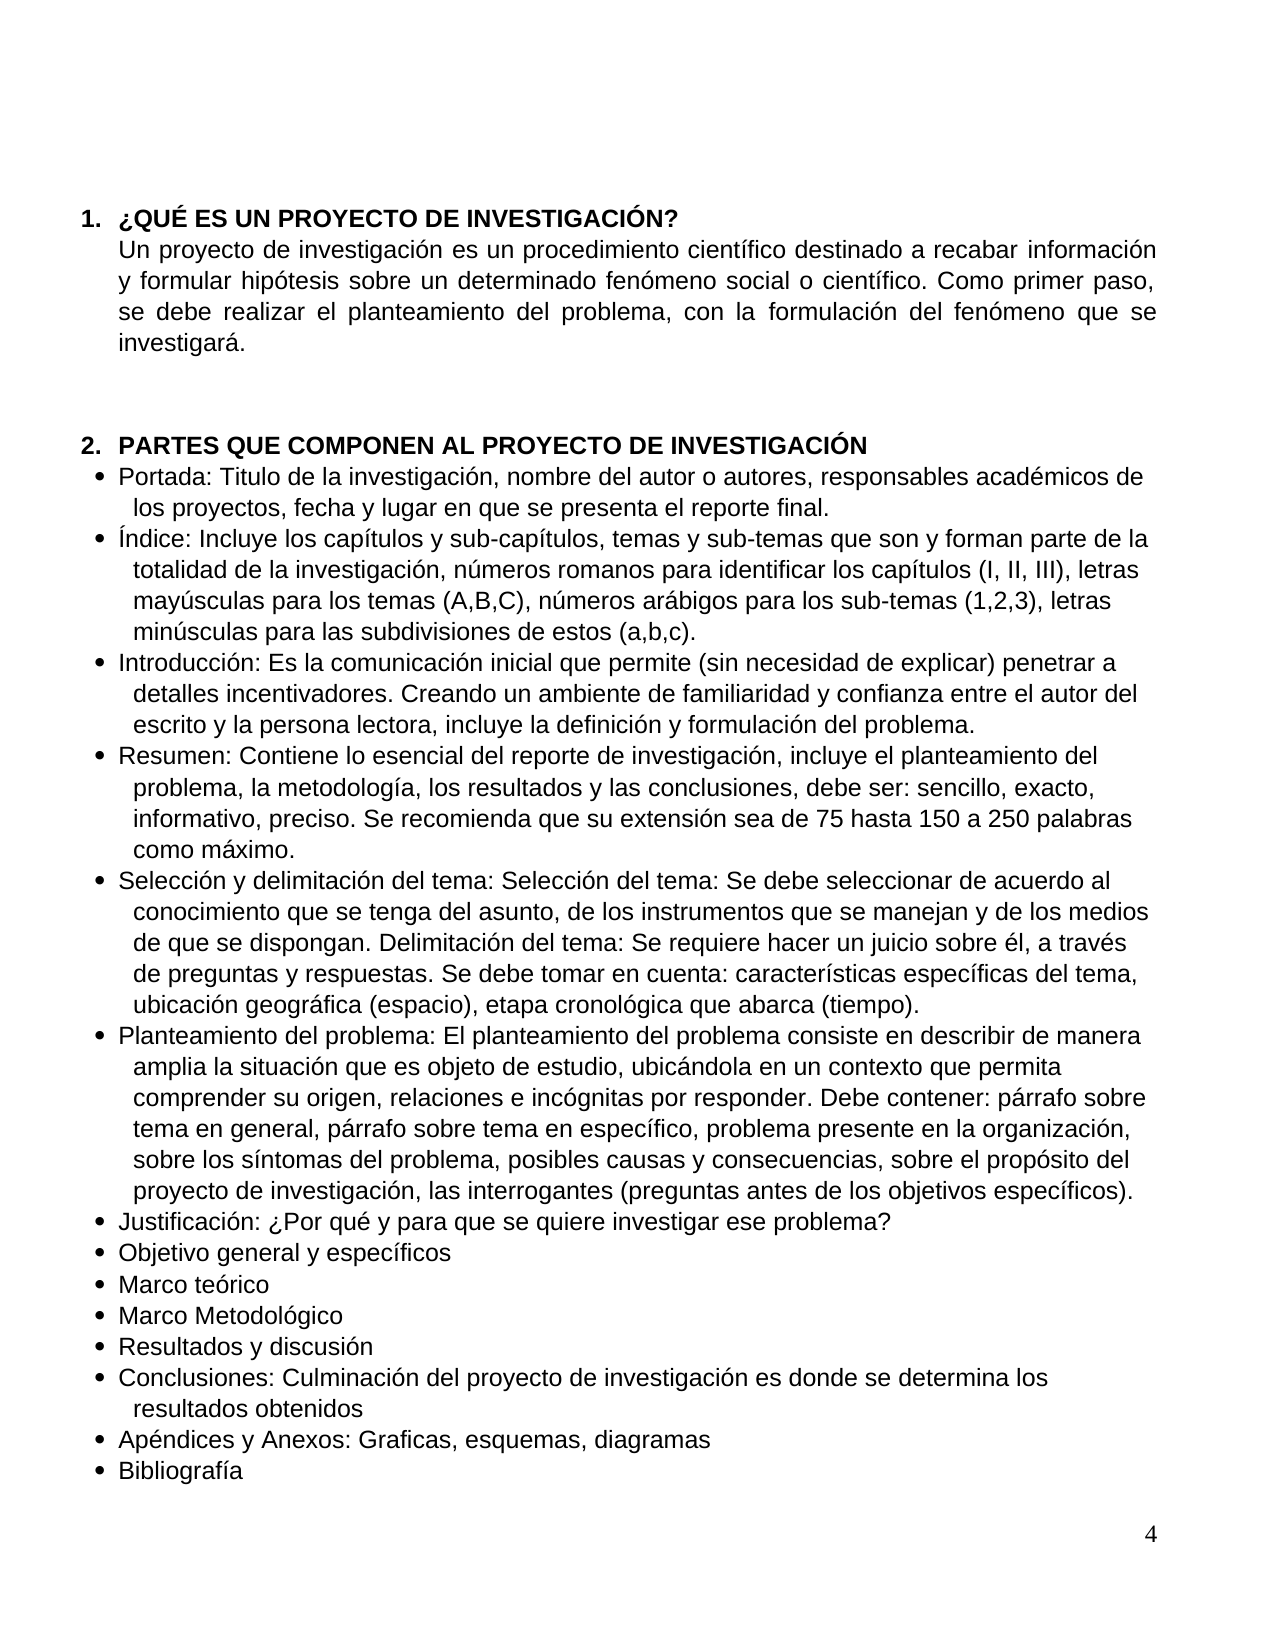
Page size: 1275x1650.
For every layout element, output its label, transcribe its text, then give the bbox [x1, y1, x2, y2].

list Portada: Titulo de la investigación, nombre del autor o autores, responsables académicos de los proyectos, fecha y lugar en que se presenta el reporte final. [95, 462, 1157, 522]
subtitle ¿QUÉ ES UN PROYECTO DE INVESTIGACIÓN? [81, 203, 1157, 232]
list Bibliografía [95, 1456, 1157, 1485]
list Apéndices y Anexos: Graficas, esquemas, diagramas [95, 1425, 1157, 1454]
list Planteamiento del problema: El planteamiento del problema consiste en describir de manera amplia la situación que es objeto de estudio, ubicándola en un contexto que permita comprender su origen, relaciones e incógnitas por responder. Debe contener: párrafo sobre tema en general, párrafo sobre tema en específico, problema presente en la organización, sobre los síntomas del problema, posibles causas y consecuencias, sobre el propósito del proyecto de investigación, las interrogantes (preguntas antes de los objetivos específicos). [95, 1021, 1157, 1205]
text Un proyecto de investigación es un procedimiento científico destinado a recabar información y formular hipótesis sobre un determinado fenómeno social o científico. Como primer paso, se debe realizar el planteamiento del problema, con la formulación del fenómeno que se investigará. [118, 234, 1157, 356]
list Marco teórico [95, 1269, 1157, 1298]
list Justificación: ¿Por qué y para que se quiere investigar ese problema? [95, 1207, 1157, 1236]
list Resumen: Contiene lo esencial del reporte de investigación, incluye el planteamiento del problema, la metodología, los resultados y las conclusiones, debe ser: sencillo, exacto, informativo, preciso. Se recomienda que su extensión sea de 75 hasta 150 a 250 palabras como máximo. [95, 741, 1157, 863]
subtitle PARTES QUE COMPONEN AL PROYECTO DE INVESTIGACIÓN [81, 431, 1157, 459]
list Objetivo general y específicos [95, 1238, 1157, 1267]
list Resultados y discusión [95, 1332, 1157, 1361]
list Conclusiones: Culminación del proyecto de investigación es donde se determina los resultados obtenidos [95, 1363, 1157, 1423]
list Selección y delimitación del tema: Selección del tema: Se debe seleccionar de acuerdo al conocimiento que se tenga del asunto, de los instrumentos que se manejan y de los medios de que se dispongan. Delimitación del tema: Se requiere hacer un juicio sobre él, a través de preguntas y respuestas. Se debe tomar en cuenta: características específicas del tema, ubicación geográfica (espacio), etapa cronológica que abarca (tiempo). [95, 866, 1157, 1019]
list Marco Metodológico [95, 1301, 1157, 1329]
list Índice: Incluye los capítulos y sub-capítulos, temas y sub-temas que son y forman parte de la totalidad de la investigación, números romanos para identificar los capítulos (I, II, III), letras mayúsculas para los temas (A,B,C), números arábigos para los sub-temas (1,2,3), letras minúsculas para las subdivisiones de estos (a,b,c). [95, 524, 1157, 646]
list Introducción: Es la comunicación inicial que permite (sin necesidad de explicar) penetrar a detalles incentivadores. Creando un ambiente de familiaridad y confianza entre el autor del escrito y la persona lectora, incluye la definición y formulación del problema. [95, 648, 1157, 739]
